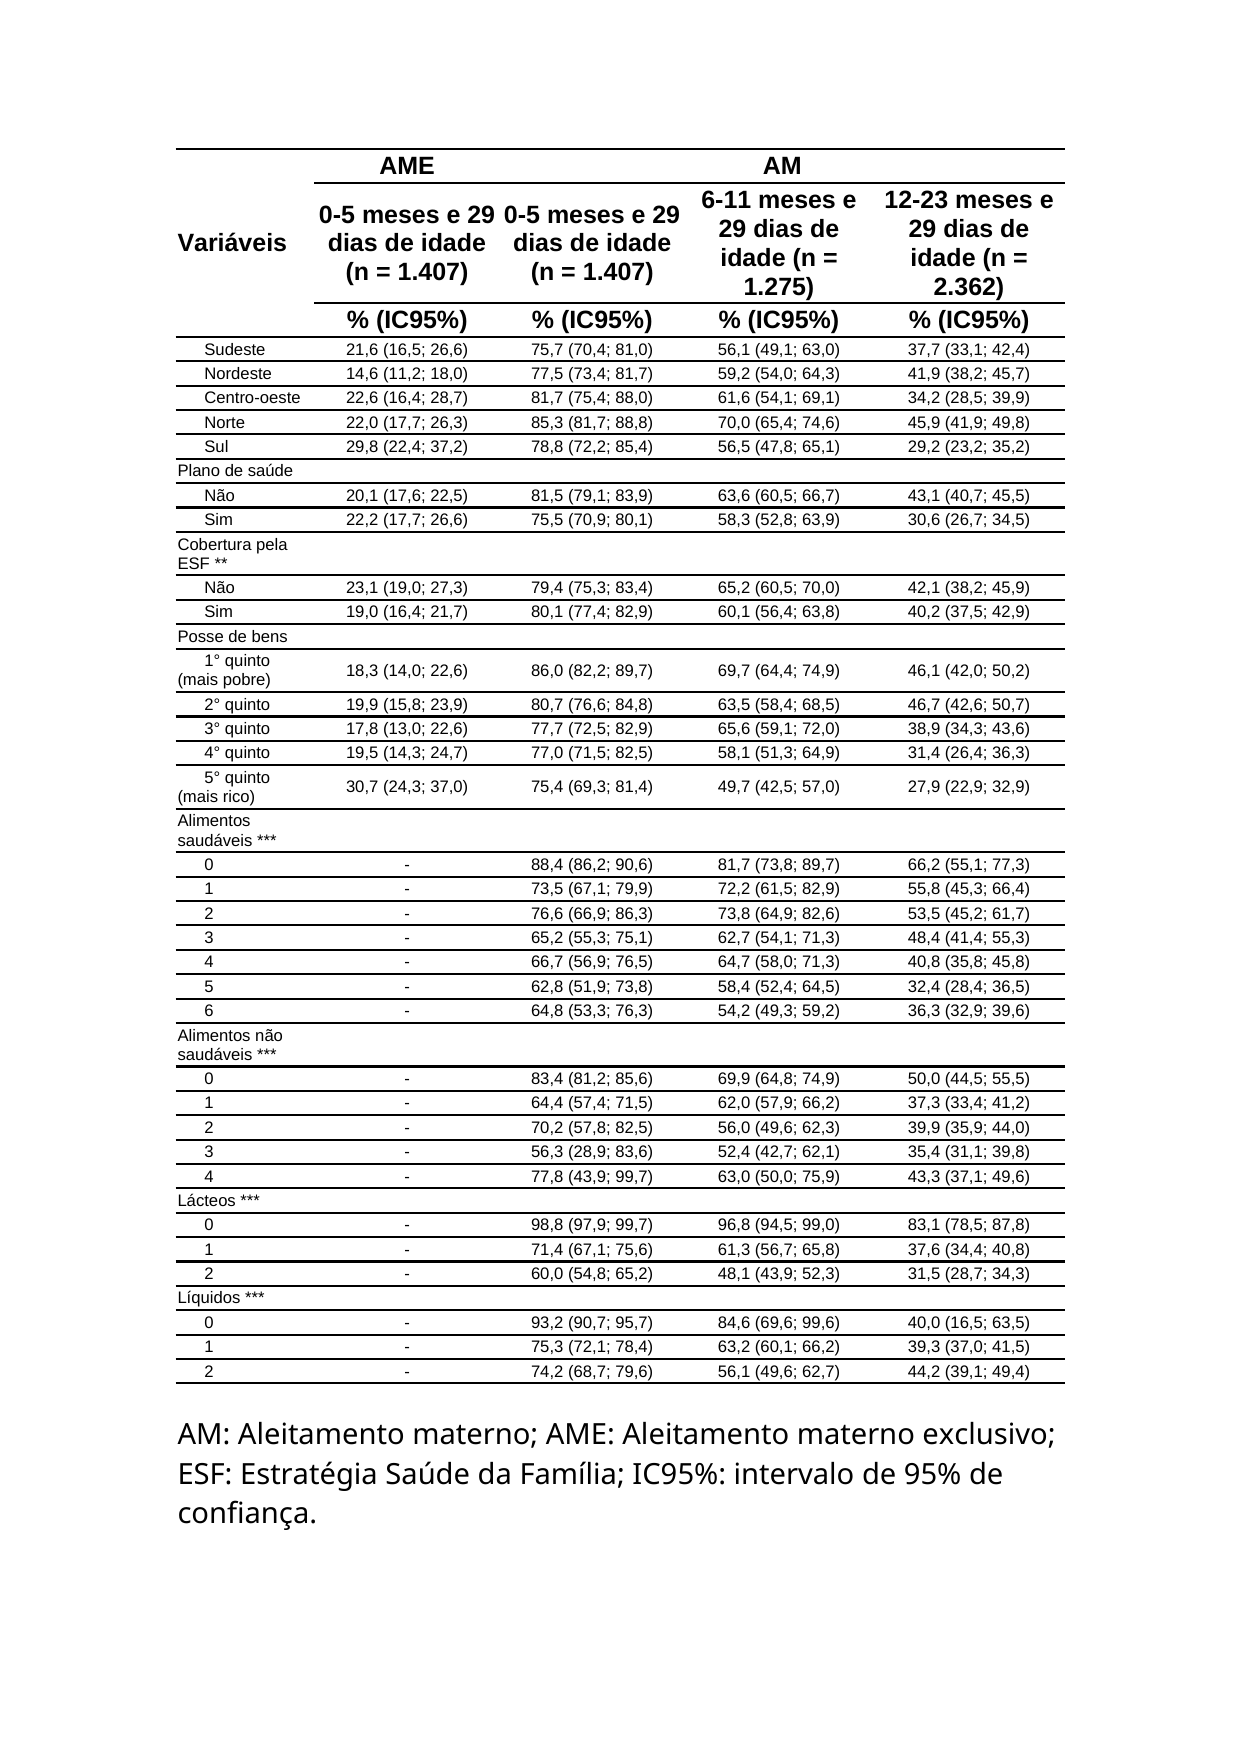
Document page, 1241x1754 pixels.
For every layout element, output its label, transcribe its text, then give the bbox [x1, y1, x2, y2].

text AM: Aleitamento materno; AME: Aleitamento materno exclusivo; ESF: Estratégia Saúde da Família; IC95%: intervalo de 95% de confiança. [177, 1413, 1063, 1532]
table_cell 80,1 (77,4; 82,9) [500, 601, 684, 623]
table_cell 93,2 (90,7; 95,7) [500, 1311, 684, 1333]
table_cell [685, 810, 873, 851]
table_header Variáveis [176, 150, 314, 336]
table_cell 77,7 (72,5; 82,9) [500, 718, 684, 740]
table_cell 37,7 (33,1; 42,4) [873, 338, 1065, 360]
table_cell [500, 625, 684, 647]
table_cell [500, 460, 684, 482]
table_cell [873, 533, 1065, 574]
table_cell [685, 1287, 873, 1309]
table_cell 63,6 (60,5; 66,7) [685, 484, 873, 506]
table_cell 76,6 (66,9; 86,3) [500, 902, 684, 924]
table_cell 70,2 (57,8; 82,5) [500, 1116, 684, 1138]
table_cell 61,3 (56,7; 65,8) [685, 1238, 873, 1260]
table_cell 42,1 (38,2; 45,9) [873, 576, 1065, 599]
table_cell [314, 1024, 499, 1065]
table_cell Alimentos não saudáveis *** [176, 1024, 314, 1065]
table_cell 77,8 (43,9; 99,7) [500, 1165, 684, 1187]
table_cell 62,7 (54,1; 71,3) [685, 926, 873, 949]
table_cell 1 [176, 1092, 314, 1114]
table_cell [873, 1189, 1065, 1212]
table_cell 3° quinto [176, 718, 314, 740]
table_cell 56,3 (28,9; 83,6) [500, 1141, 684, 1163]
table_cell [685, 1189, 873, 1212]
table_cell - [314, 1068, 499, 1090]
table_cell 55,8 (45,3; 66,4) [873, 878, 1065, 900]
table_cell % (IC95%) [500, 304, 684, 336]
table_cell 43,3 (37,1; 49,6) [873, 1165, 1065, 1187]
table_cell 49,7 (42,5; 57,0) [685, 766, 873, 808]
table_cell 22,2 (17,7; 26,6) [314, 509, 499, 531]
table_cell 58,1 (51,3; 64,9) [685, 742, 873, 764]
table_cell 29,8 (22,4; 37,2) [314, 435, 499, 458]
table_cell 63,5 (58,4; 68,5) [685, 693, 873, 715]
table_cell 52,4 (42,7; 62,1) [685, 1141, 873, 1163]
table_cell [314, 460, 499, 482]
table_cell [500, 533, 684, 574]
table_cell 2 [176, 1360, 314, 1382]
table_cell - [314, 1141, 499, 1163]
table_cell Não [176, 576, 314, 599]
table_cell 75,4 (69,3; 81,4) [500, 766, 684, 808]
table_cell 46,7 (42,6; 50,7) [873, 693, 1065, 715]
table_cell % (IC95%) [685, 304, 873, 336]
table_cell - [314, 1165, 499, 1187]
table_cell [685, 533, 873, 574]
table_cell % (IC95%) [314, 304, 499, 336]
table_cell 40,2 (37,5; 42,9) [873, 601, 1065, 623]
table_cell 53,5 (45,2; 61,7) [873, 902, 1065, 924]
table_cell 37,6 (34,4; 40,8) [873, 1238, 1065, 1260]
table_cell [314, 625, 499, 647]
table_cell 73,5 (67,1; 79,9) [500, 878, 684, 900]
table_cell - [314, 853, 499, 876]
table_cell 46,1 (42,0; 50,2) [873, 650, 1065, 691]
table_cell 65,2 (55,3; 75,1) [500, 926, 684, 949]
table_cell [873, 1287, 1065, 1309]
table_cell 66,2 (55,1; 77,3) [873, 853, 1065, 876]
table_cell 45,9 (41,9; 49,8) [873, 411, 1065, 433]
table_cell 58,3 (52,8; 63,9) [685, 509, 873, 531]
table_cell 4 [176, 1165, 314, 1187]
table_cell 77,0 (71,5; 82,5) [500, 742, 684, 764]
table_cell 4° quinto [176, 742, 314, 764]
table_cell 48,1 (43,9; 52,3) [685, 1263, 873, 1285]
table_cell 3 [176, 926, 314, 949]
table_cell 96,8 (94,5; 99,0) [685, 1214, 873, 1236]
table_cell - [314, 878, 499, 900]
table_cell - [314, 1263, 499, 1285]
table_cell 62,8 (51,9; 73,8) [500, 975, 684, 997]
table_cell Líquidos *** [176, 1287, 314, 1309]
table_cell 88,4 (86,2; 90,6) [500, 853, 684, 876]
table_cell 48,4 (41,4; 55,3) [873, 926, 1065, 949]
table_cell 58,4 (52,4; 64,5) [685, 975, 873, 997]
table_cell 62,0 (57,9; 66,2) [685, 1092, 873, 1114]
table_cell 78,8 (72,2; 85,4) [500, 435, 684, 458]
table_cell 69,7 (64,4; 74,9) [685, 650, 873, 691]
table_cell 5 [176, 975, 314, 997]
table_cell 83,4 (81,2; 85,6) [500, 1068, 684, 1090]
table_cell 35,4 (31,1; 39,8) [873, 1141, 1065, 1163]
table_cell 19,9 (15,8; 23,9) [314, 693, 499, 715]
table_cell 86,0 (82,2; 89,7) [500, 650, 684, 691]
table_cell Lácteos *** [176, 1189, 314, 1212]
table_cell 1 [176, 1238, 314, 1260]
table_cell [685, 625, 873, 647]
table_cell [500, 1287, 684, 1309]
table_cell 73,8 (64,9; 82,6) [685, 902, 873, 924]
table_cell - [314, 1360, 499, 1382]
table_cell 61,6 (54,1; 69,1) [685, 387, 873, 409]
table_cell 22,0 (17,7; 26,3) [314, 411, 499, 433]
table_cell Sim [176, 509, 314, 531]
table_cell 65,6 (59,1; 72,0) [685, 718, 873, 740]
table_cell 38,9 (34,3; 43,6) [873, 718, 1065, 740]
table_cell 56,1 (49,1; 63,0) [685, 338, 873, 360]
table_cell [873, 1024, 1065, 1065]
table_cell Sim [176, 601, 314, 623]
table_cell 27,9 (22,9; 32,9) [873, 766, 1065, 808]
table_cell - [314, 926, 499, 949]
table_cell 69,9 (64,8; 74,9) [685, 1068, 873, 1090]
table_cell 74,2 (68,7; 79,6) [500, 1360, 684, 1382]
table_cell 64,8 (53,3; 76,3) [500, 1000, 684, 1022]
table_cell 4 [176, 951, 314, 973]
table_cell Não [176, 484, 314, 506]
table_cell 60,1 (56,4; 63,8) [685, 601, 873, 623]
table_cell 36,3 (32,9; 39,6) [873, 1000, 1065, 1022]
table_cell 81,7 (75,4; 88,0) [500, 387, 684, 409]
table_cell [873, 810, 1065, 851]
table_header AM [500, 150, 1065, 182]
table_cell 81,7 (73,8; 89,7) [685, 853, 873, 876]
table_cell 30,7 (24,3; 37,0) [314, 766, 499, 808]
table_cell 2 [176, 902, 314, 924]
table_cell 77,5 (73,4; 81,7) [500, 362, 684, 384]
table_cell 31,5 (28,7; 34,3) [873, 1263, 1065, 1285]
table_cell Posse de bens [176, 625, 314, 647]
table_cell - [314, 975, 499, 997]
table_cell - [314, 1311, 499, 1333]
table_cell [314, 1287, 499, 1309]
table_cell 14,6 (11,2; 18,0) [314, 362, 499, 384]
table_cell 1 [176, 1336, 314, 1358]
table_cell Sul [176, 435, 314, 458]
table_cell 34,2 (28,5; 39,9) [873, 387, 1065, 409]
table_cell [500, 810, 684, 851]
table_cell 0 [176, 1214, 314, 1236]
table_cell - [314, 1238, 499, 1260]
table_cell 5° quinto (mais rico) [176, 766, 314, 808]
table_cell 65,2 (60,5; 70,0) [685, 576, 873, 599]
table_cell 22,6 (16,4; 28,7) [314, 387, 499, 409]
table_cell 40,8 (35,8; 45,8) [873, 951, 1065, 973]
table_cell 29,2 (23,2; 35,2) [873, 435, 1065, 458]
table_header AME [314, 150, 499, 182]
table_cell 30,6 (26,7; 34,5) [873, 509, 1065, 531]
table_cell 75,3 (72,1; 78,4) [500, 1336, 684, 1358]
table_cell 23,1 (19,0; 27,3) [314, 576, 499, 599]
table_cell Norte [176, 411, 314, 433]
table_cell 64,7 (58,0; 71,3) [685, 951, 873, 973]
table_cell - [314, 1092, 499, 1114]
table_cell 3 [176, 1141, 314, 1163]
table_cell 0-5 meses e 29 dias de idade (n = 1.407) [500, 184, 684, 302]
table_cell 79,4 (75,3; 83,4) [500, 576, 684, 599]
table_cell - [314, 1336, 499, 1358]
table_cell Centro-oeste [176, 387, 314, 409]
table_cell 84,6 (69,6; 99,6) [685, 1311, 873, 1333]
table_cell 75,7 (70,4; 81,0) [500, 338, 684, 360]
table_cell 83,1 (78,5; 87,8) [873, 1214, 1065, 1236]
table_cell 2 [176, 1116, 314, 1138]
table_cell 85,3 (81,7; 88,8) [500, 411, 684, 433]
table_cell - [314, 1116, 499, 1138]
table_cell 12-23 meses e 29 dias de idade (n = 2.362) [873, 184, 1065, 302]
table_cell 18,3 (14,0; 22,6) [314, 650, 499, 691]
table_cell 31,4 (26,4; 36,3) [873, 742, 1065, 764]
table_cell [685, 1024, 873, 1065]
table_cell Alimentos saudáveis *** [176, 810, 314, 851]
table_cell 98,8 (97,9; 99,7) [500, 1214, 684, 1236]
table_cell 0-5 meses e 29 dias de idade (n = 1.407) [314, 184, 499, 302]
table_cell 60,0 (54,8; 65,2) [500, 1263, 684, 1285]
table_cell 32,4 (28,4; 36,5) [873, 975, 1065, 997]
table_cell 72,2 (61,5; 82,9) [685, 878, 873, 900]
table_cell 20,1 (17,6; 22,5) [314, 484, 499, 506]
table_cell 41,9 (38,2; 45,7) [873, 362, 1065, 384]
table_cell [500, 1189, 684, 1212]
table_cell Plano de saúde [176, 460, 314, 482]
table_cell 6-11 meses e 29 dias de idade (n = 1.275) [685, 184, 873, 302]
table_cell Sudeste [176, 338, 314, 360]
table_cell 1 [176, 878, 314, 900]
table_cell - [314, 951, 499, 973]
table_cell % (IC95%) [873, 304, 1065, 336]
table_cell - [314, 902, 499, 924]
table_cell Nordeste [176, 362, 314, 384]
table_cell 39,9 (35,9; 44,0) [873, 1116, 1065, 1138]
table_cell 56,5 (47,8; 65,1) [685, 435, 873, 458]
table_cell [873, 460, 1065, 482]
table_cell 43,1 (40,7; 45,5) [873, 484, 1065, 506]
table_cell 64,4 (57,4; 71,5) [500, 1092, 684, 1114]
table_cell 59,2 (54,0; 64,3) [685, 362, 873, 384]
table_cell 2 [176, 1263, 314, 1285]
table_cell 0 [176, 853, 314, 876]
table_cell 80,7 (76,6; 84,8) [500, 693, 684, 715]
table_cell 63,2 (60,1; 66,2) [685, 1336, 873, 1358]
table_cell 6 [176, 1000, 314, 1022]
table_cell [685, 460, 873, 482]
table_cell 63,0 (50,0; 75,9) [685, 1165, 873, 1187]
table_cell 44,2 (39,1; 49,4) [873, 1360, 1065, 1382]
table_cell 56,0 (49,6; 62,3) [685, 1116, 873, 1138]
table_cell 2° quinto [176, 693, 314, 715]
table_cell [873, 625, 1065, 647]
table_cell 81,5 (79,1; 83,9) [500, 484, 684, 506]
table_cell [314, 810, 499, 851]
table_cell 39,3 (37,0; 41,5) [873, 1336, 1065, 1358]
table_cell 40,0 (16,5; 63,5) [873, 1311, 1065, 1333]
table_cell 0 [176, 1068, 314, 1090]
table_cell 54,2 (49,3; 59,2) [685, 1000, 873, 1022]
table_cell 37,3 (33,4; 41,2) [873, 1092, 1065, 1114]
table_cell 71,4 (67,1; 75,6) [500, 1238, 684, 1260]
table_cell - [314, 1000, 499, 1022]
table_cell 66,7 (56,9; 76,5) [500, 951, 684, 973]
table_cell 17,8 (13,0; 22,6) [314, 718, 499, 740]
table_cell [314, 533, 499, 574]
table_cell [500, 1024, 684, 1065]
table_cell 21,6 (16,5; 26,6) [314, 338, 499, 360]
table_cell 19,5 (14,3; 24,7) [314, 742, 499, 764]
table_cell 50,0 (44,5; 55,5) [873, 1068, 1065, 1090]
table_cell 75,5 (70,9; 80,1) [500, 509, 684, 531]
table_cell [314, 1189, 499, 1212]
table_cell 0 [176, 1311, 314, 1333]
table_cell 1° quinto (mais pobre) [176, 650, 314, 691]
table_cell 19,0 (16,4; 21,7) [314, 601, 499, 623]
table_cell 70,0 (65,4; 74,6) [685, 411, 873, 433]
table_cell Cobertura pela ESF ** [176, 533, 314, 574]
table_cell 56,1 (49,6; 62,7) [685, 1360, 873, 1382]
table_cell - [314, 1214, 499, 1236]
